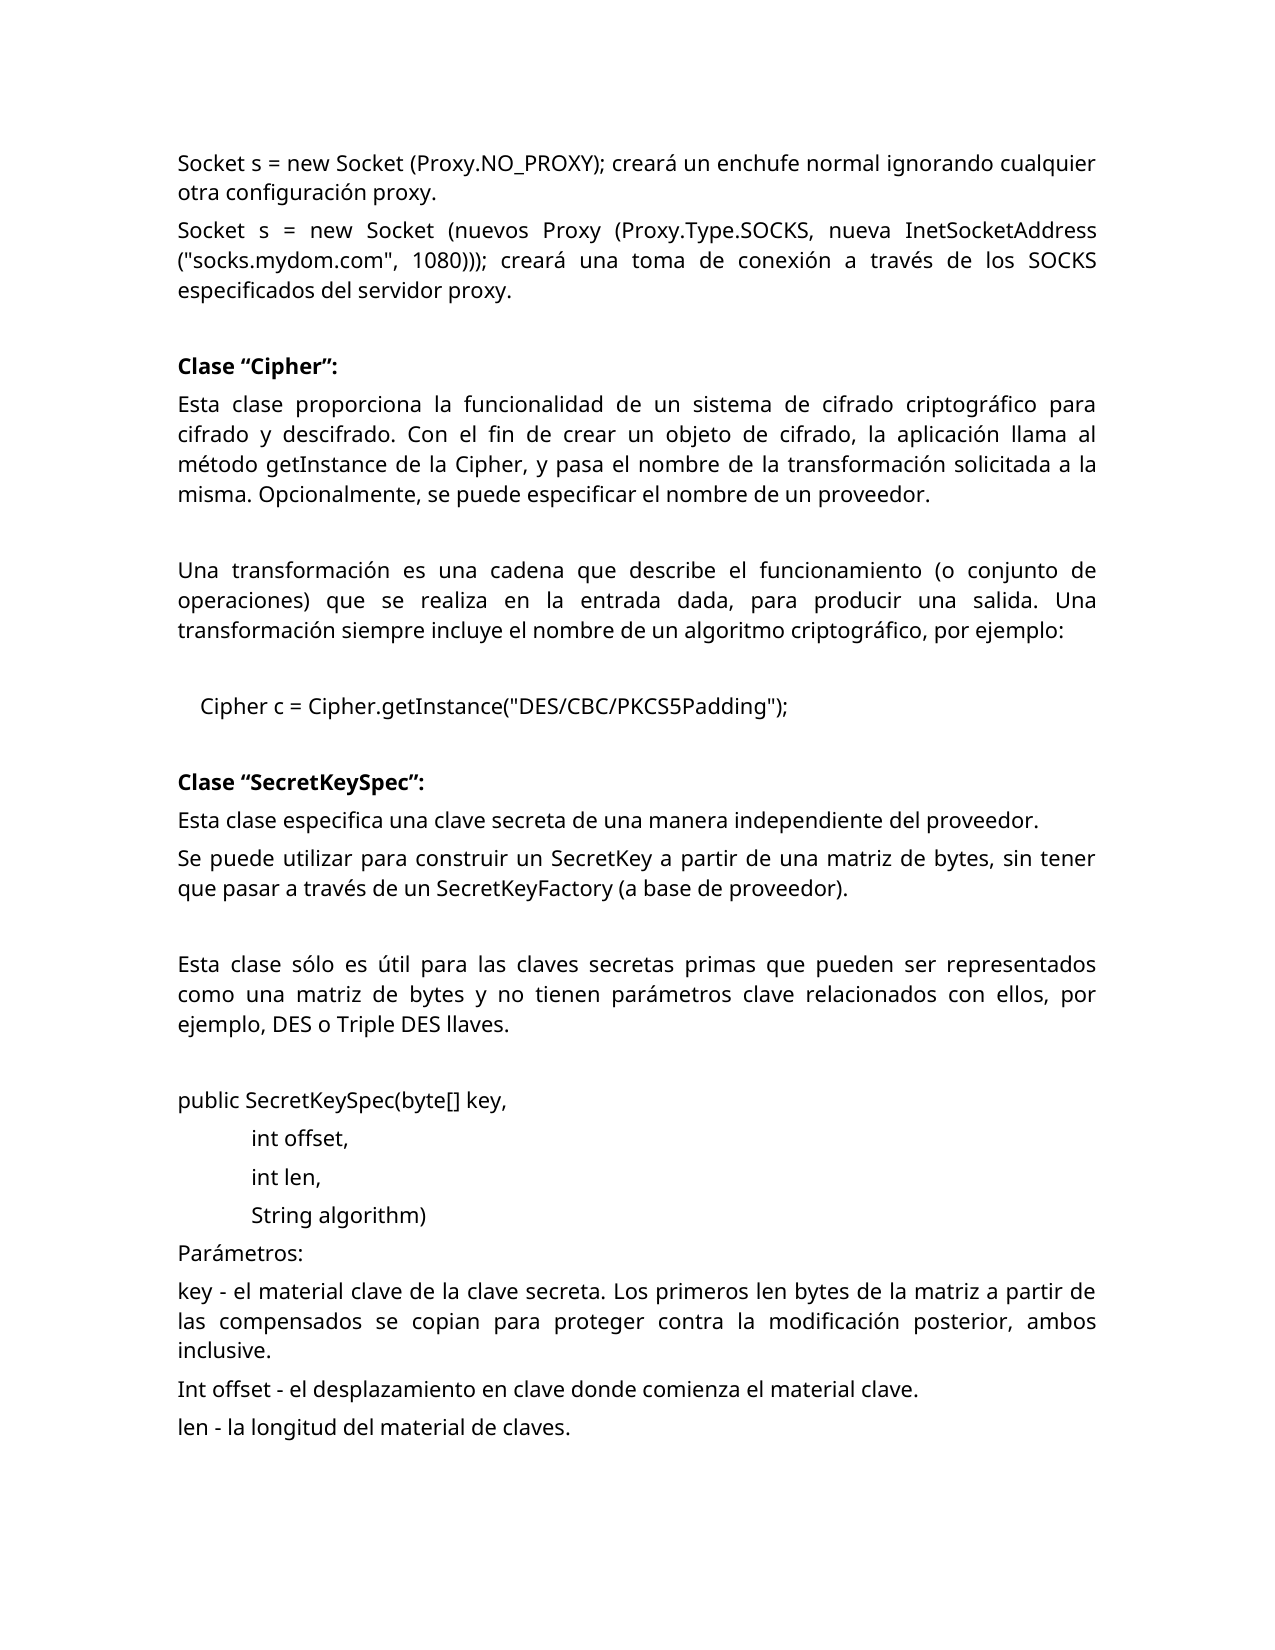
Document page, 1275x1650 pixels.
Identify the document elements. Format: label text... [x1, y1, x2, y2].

text Parámetros: [177, 1238, 1098, 1268]
text int len, [177, 1162, 1098, 1191]
text Esta clase especifica una clave secreta de una manera independiente del proveedor. [177, 805, 1098, 835]
text key - el material clave de la clave secreta. Los primeros len bytes de la matriz a partir de las compensados se copian para proteger contra la modificación posterior, ambos inclusive. [177, 1276, 1098, 1365]
text Esta clase proporciona la funcionalidad de un sistema de cifrado criptográfico para cifrado y descifrado. Con el fin de crear un objeto de cifrado, la aplicación llama al método getInstance de la Cipher, y pasa el nombre de la transformación solicitada a la misma. Opcionalmente, se puede especificar el nombre de un proveedor. [177, 389, 1098, 509]
text Se puede utilizar para construir un SecretKey a partir de una matriz de bytes, sin tener que pasar a través de un SecretKeyFactory (a base de proveedor). [177, 843, 1098, 903]
text len - la longitud del material de claves. [177, 1412, 1098, 1442]
text Clase “Cipher”: [177, 351, 1098, 381]
text public SecretKeySpec(byte[] key, [177, 1085, 1098, 1115]
text Int offset - el desplazamiento en clave donde comienza el material clave. [177, 1374, 1098, 1403]
text Cipher c = Cipher.getInstance("DES/CBC/PKCS5Padding"); [177, 691, 1098, 721]
text Socket s = new Socket (Proxy.NO_PROXY); creará un enchufe normal ignorando cualquier otra configuración proxy. [177, 148, 1098, 207]
text Socket s = new Socket (nuevos Proxy (Proxy.Type.SOCKS, nueva InetSocketAddress ("socks.mydom.com", 1080))); creará una toma de conexión a través de los SOCKS especificados del servidor proxy. [177, 216, 1098, 305]
text int offset, [177, 1123, 1098, 1153]
text Una transformación es una cadena que describe el funcionamiento (o conjunto de operaciones) que se realiza en la entrada dada, para producir una salida. Una transformación siempre incluye el nombre de un algoritmo criptográfico, por ejemplo: [177, 555, 1098, 644]
text String algorithm) [177, 1200, 1098, 1229]
text Clase “SecretKeySpec”: [177, 767, 1098, 797]
text Esta clase sólo es útil para las claves secretas primas que pueden ser representados como una matriz de bytes y no tienen parámetros clave relacionados con ellos, por ejemplo, DES o Triple DES llaves. [177, 949, 1098, 1039]
